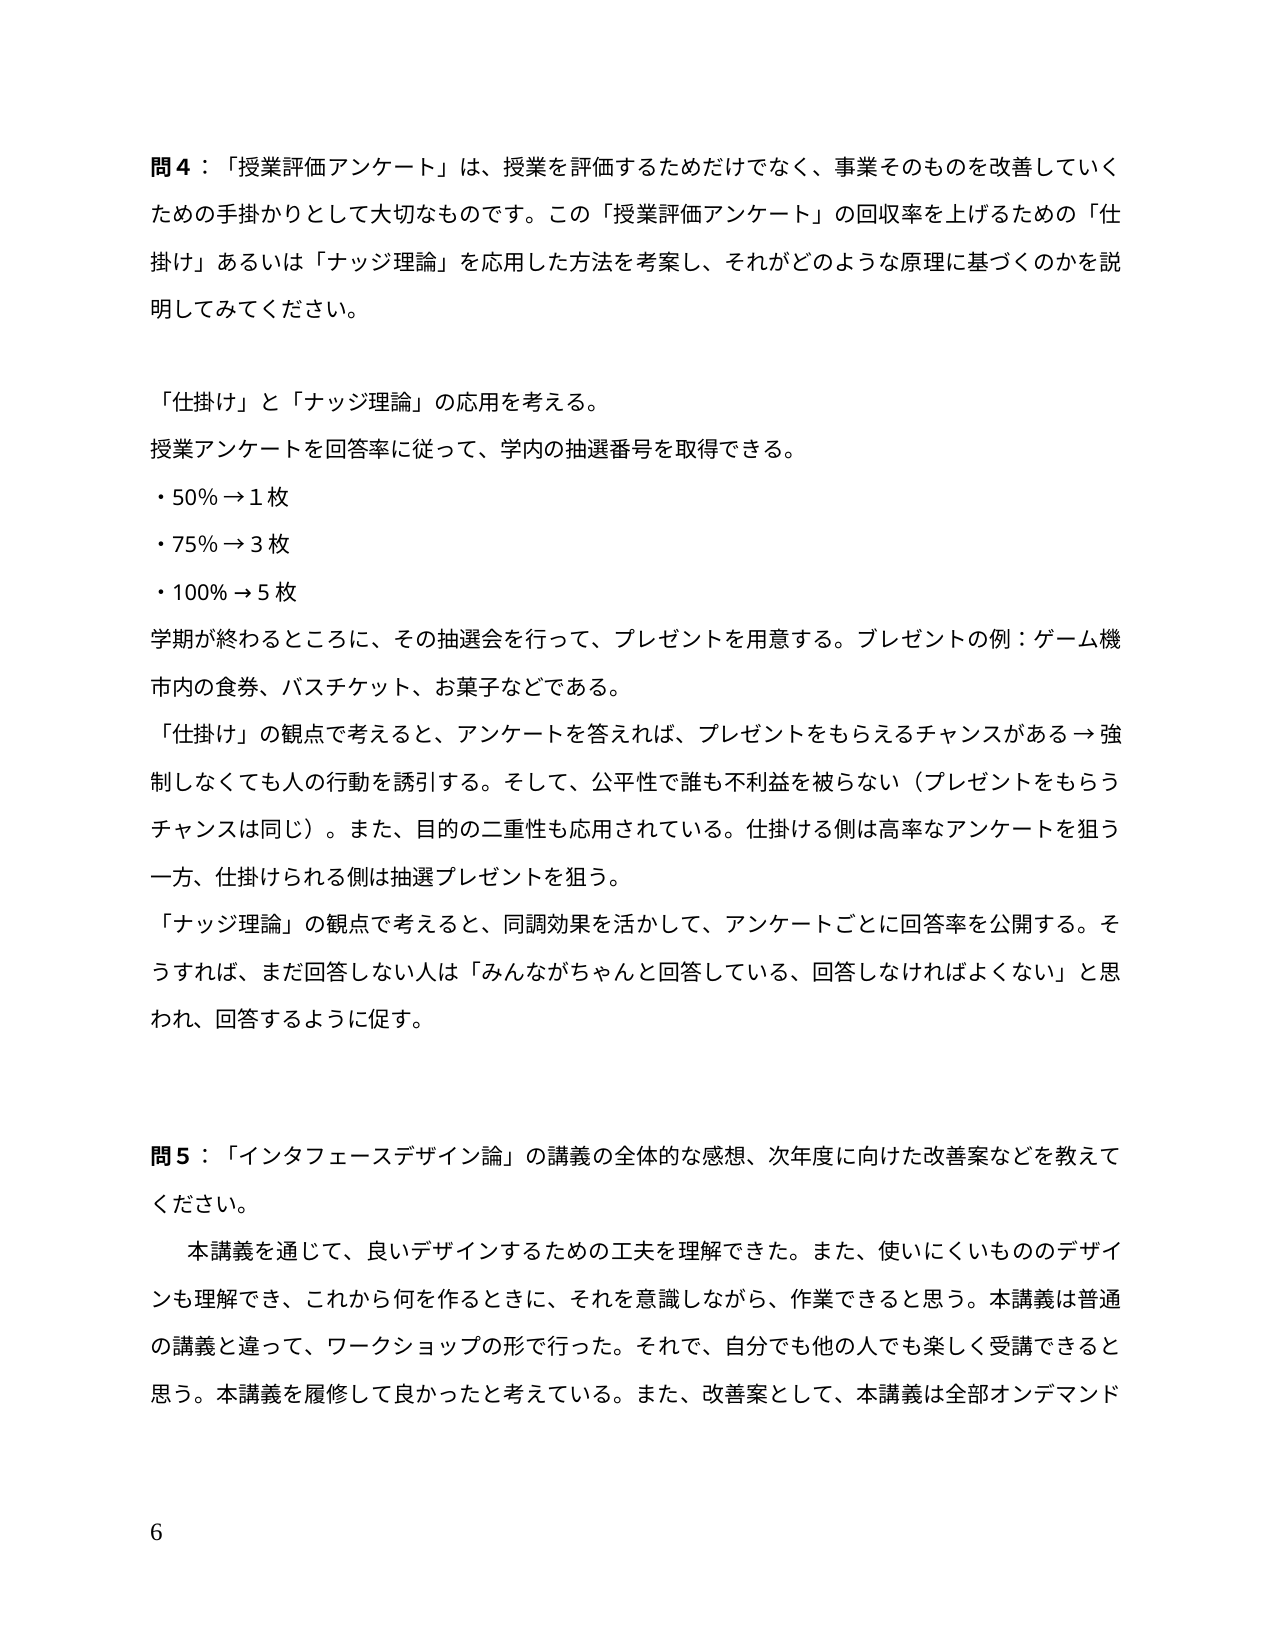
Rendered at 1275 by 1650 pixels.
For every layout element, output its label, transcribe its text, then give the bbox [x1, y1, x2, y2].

text 問４：「授業評価アンケート」は、授業を評価するためだけでなく、事業そのものを改善していくための手掛かりとして大切なものです。この「授業評価アンケート」の回収率を上げるための「仕掛け」あるいは「ナッジ理論」を応用した方法を考案し、それがどのような原理に基づくのかを説明してみてください。 [150, 150, 1125, 324]
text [150, 1234, 1125, 1408]
text 問５：「インタフェースデザイン論」の講義の全体的な感想、次年度に向けた改善案などを教えてください。 [150, 1139, 1125, 1218]
text ・75％ → 3 枚 [150, 527, 1125, 559]
text 「仕掛け」の観点で考えると、アンケートを答えれば、プレゼントをもらえるチャンスがある → 強制しなくても人の行動を誘引する。そして、公平性で誰も不利益を被らない（プレゼントをもらうチャンスは同じ）。また、目的の二重性も応用されている。仕掛ける側は高率なアンケートを狙う。一方、仕掛けられる側は抽選プレゼントを狙う。 [150, 717, 1125, 892]
text 「ナッジ理論」の観点で考えると、同調効果を活かして、アンケートごとに回答率を公開する。そうすれば、まだ回答しない人は「みんながちゃんと回答している、回答しなければよくない」と思われ、回答するように促す。 [150, 907, 1125, 1034]
text 学期が終わるところに、その抽選会を行って、プレゼントを用意する。ブレゼントの例：ゲーム機、市内の食券、バスチケット、お菓子などである。 [150, 622, 1125, 702]
text ・100% → 5 枚 [150, 575, 1125, 607]
text 「仕掛け」と「ナッジ理論」の応用を考える。 [150, 385, 1125, 416]
text 授業アンケートを回答率に従って、学内の抽選番号を取得できる。 [150, 432, 1125, 464]
text ・50％ →１枚 [150, 480, 1125, 511]
